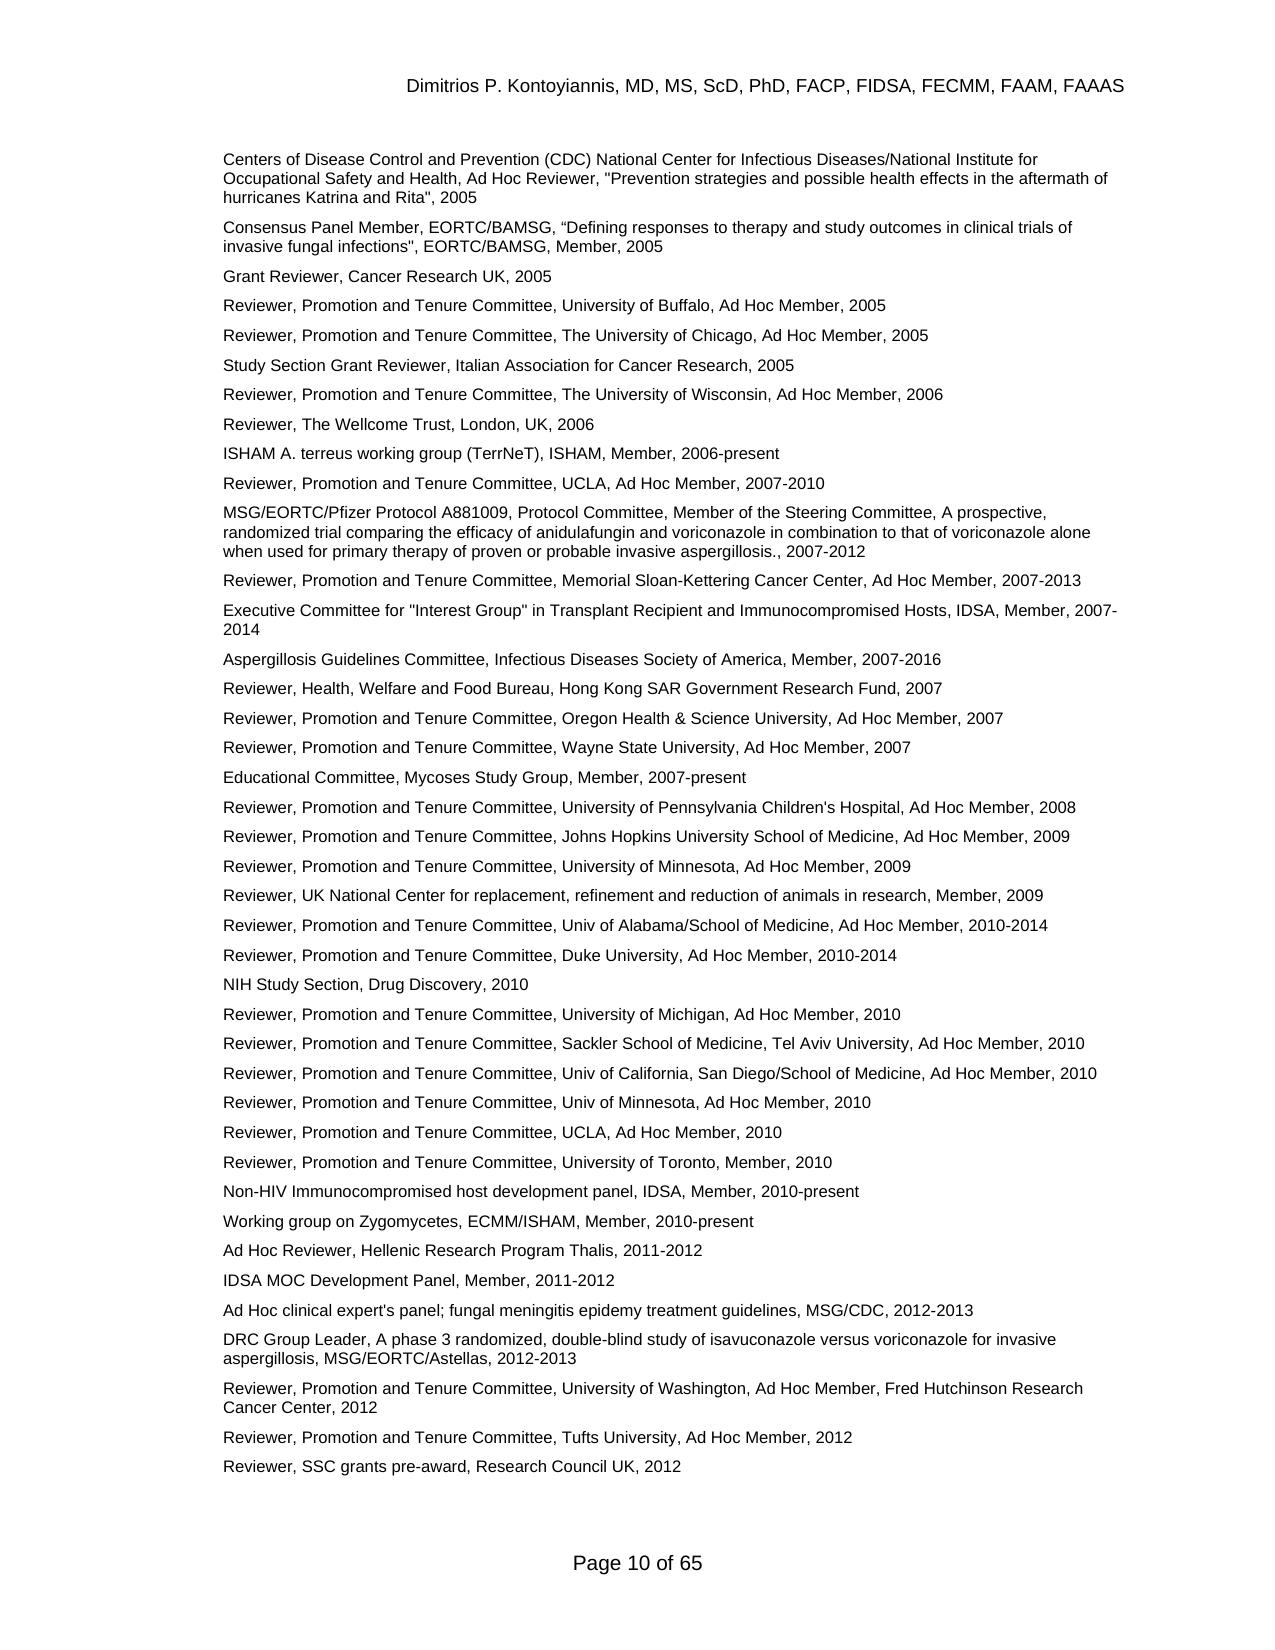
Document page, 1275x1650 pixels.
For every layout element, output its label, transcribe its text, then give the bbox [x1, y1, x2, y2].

text MSG/EORTC/Pfizer Protocol A881009, Protocol Committee, Member of the Steering Committee, A prospective, randomized trial comparing the efficacy of anidulafungin and voriconazole in combination to that of voriconazole alone when used for primary therapy of proven or probable invasive aspergillosis., 2007-2012 [223, 503, 1125, 561]
text Reviewer, Promotion and Tenure Committee, Oregon Health & Science University, Ad Hoc Member, 2007 [223, 709, 1125, 728]
text Non-HIV Immunocompromised host development panel, IDSA, Member, 2010-present [223, 1182, 1125, 1201]
text Reviewer, Promotion and Tenure Committee, UCLA, Ad Hoc Member, 2010 [223, 1123, 1125, 1142]
text NIH Study Section, Drug Discovery, 2010 [223, 975, 1125, 994]
text Centers of Disease Control and Prevention (CDC) National Center for Infectious Diseases/National Institute for Occupational Safety and Health, Ad Hoc Reviewer, "Prevention strategies and possible health effects in the aftermath of hurricanes Katrina and Rita", 2005 [223, 150, 1125, 207]
text Grant Reviewer, Cancer Research UK, 2005 [223, 267, 1125, 286]
text Reviewer, Promotion and Tenure Committee, Duke University, Ad Hoc Member, 2010-2014 [223, 945, 1125, 964]
text IDSA MOC Development Panel, Member, 2011-2012 [223, 1271, 1125, 1290]
text Ad Hoc Reviewer, Hellenic Research Program Thalis, 2011-2012 [223, 1241, 1125, 1260]
text Reviewer, Promotion and Tenure Committee, University of Pennsylvania Children's Hospital, Ad Hoc Member, 2008 [223, 797, 1125, 817]
text Reviewer, Promotion and Tenure Committee, Tufts University, Ad Hoc Member, 2012 [223, 1427, 1125, 1447]
text Reviewer, UK National Center for replacement, refinement and reduction of animals in research, Member, 2009 [223, 886, 1125, 905]
text Reviewer, Health, Welfare and Food Bureau, Hong Kong SAR Government Research Fund, 2007 [223, 679, 1125, 698]
text Reviewer, Promotion and Tenure Committee, Memorial Sloan-Kettering Cancer Center, Ad Hoc Member, 2007-2013 [223, 571, 1125, 590]
text Reviewer, Promotion and Tenure Committee, Wayne State University, Ad Hoc Member, 2007 [223, 738, 1125, 757]
text Reviewer, Promotion and Tenure Committee, The University of Chicago, Ad Hoc Member, 2005 [223, 326, 1125, 345]
text ISHAM A. terreus working group (TerrNeT), ISHAM, Member, 2006-present [223, 444, 1125, 463]
text Reviewer, Promotion and Tenure Committee, University of Michigan, Ad Hoc Member, 2010 [223, 1004, 1125, 1024]
text Study Section Grant Reviewer, Italian Association for Cancer Research, 2005 [223, 355, 1125, 374]
text Educational Committee, Mycoses Study Group, Member, 2007-present [223, 768, 1125, 787]
text Reviewer, Promotion and Tenure Committee, Univ of California, San Diego/School of Medicine, Ad Hoc Member, 2010 [223, 1064, 1125, 1083]
text Ad Hoc clinical expert's panel; fungal meningitis epidemy treatment guidelines, MSG/CDC, 2012-2013 [223, 1300, 1125, 1319]
text Reviewer, Promotion and Tenure Committee, Univ of Alabama/School of Medicine, Ad Hoc Member, 2010-2014 [223, 916, 1125, 935]
text Reviewer, Promotion and Tenure Committee, University of Minnesota, Ad Hoc Member, 2009 [223, 857, 1125, 876]
text Reviewer, The Wellcome Trust, London, UK, 2006 [223, 414, 1125, 434]
text DRC Group Leader, A phase 3 randomized, double-blind study of isavuconazole versus voriconazole for invasive aspergillosis, MSG/EORTC/Astellas, 2012-2013 [223, 1330, 1125, 1368]
text Consensus Panel Member, EORTC/BAMSG, “Defining responses to therapy and study outcomes in clinical trials of invasive fungal infections", EORTC/BAMSG, Member, 2005 [223, 218, 1125, 256]
text Executive Committee for "Interest Group" in Transplant Recipient and Immunocompromised Hosts, IDSA, Member, 2007-2014 [223, 601, 1125, 639]
text Reviewer, Promotion and Tenure Committee, Sackler School of Medicine, Tel Aviv University, Ad Hoc Member, 2010 [223, 1034, 1125, 1053]
text Reviewer, Promotion and Tenure Committee, University of Toronto, Member, 2010 [223, 1152, 1125, 1172]
text Reviewer, Promotion and Tenure Committee, UCLA, Ad Hoc Member, 2007-2010 [223, 474, 1125, 493]
text Working group on Zygomycetes, ECMM/ISHAM, Member, 2010-present [223, 1212, 1125, 1231]
text Reviewer, Promotion and Tenure Committee, Univ of Minnesota, Ad Hoc Member, 2010 [223, 1093, 1125, 1112]
text Aspergillosis Guidelines Committee, Infectious Diseases Society of America, Member, 2007-2016 [223, 649, 1125, 669]
text Reviewer, Promotion and Tenure Committee, University of Washington, Ad Hoc Member, Fred Hutchinson Research Cancer Center, 2012 [223, 1379, 1125, 1417]
text Reviewer, Promotion and Tenure Committee, Johns Hopkins University School of Medicine, Ad Hoc Member, 2009 [223, 827, 1125, 846]
text Reviewer, SSC grants pre-award, Research Council UK, 2012 [223, 1457, 1125, 1476]
text Reviewer, Promotion and Tenure Committee, University of Buffalo, Ad Hoc Member, 2005 [223, 296, 1125, 315]
text Reviewer, Promotion and Tenure Committee, The University of Wisconsin, Ad Hoc Member, 2006 [223, 385, 1125, 404]
